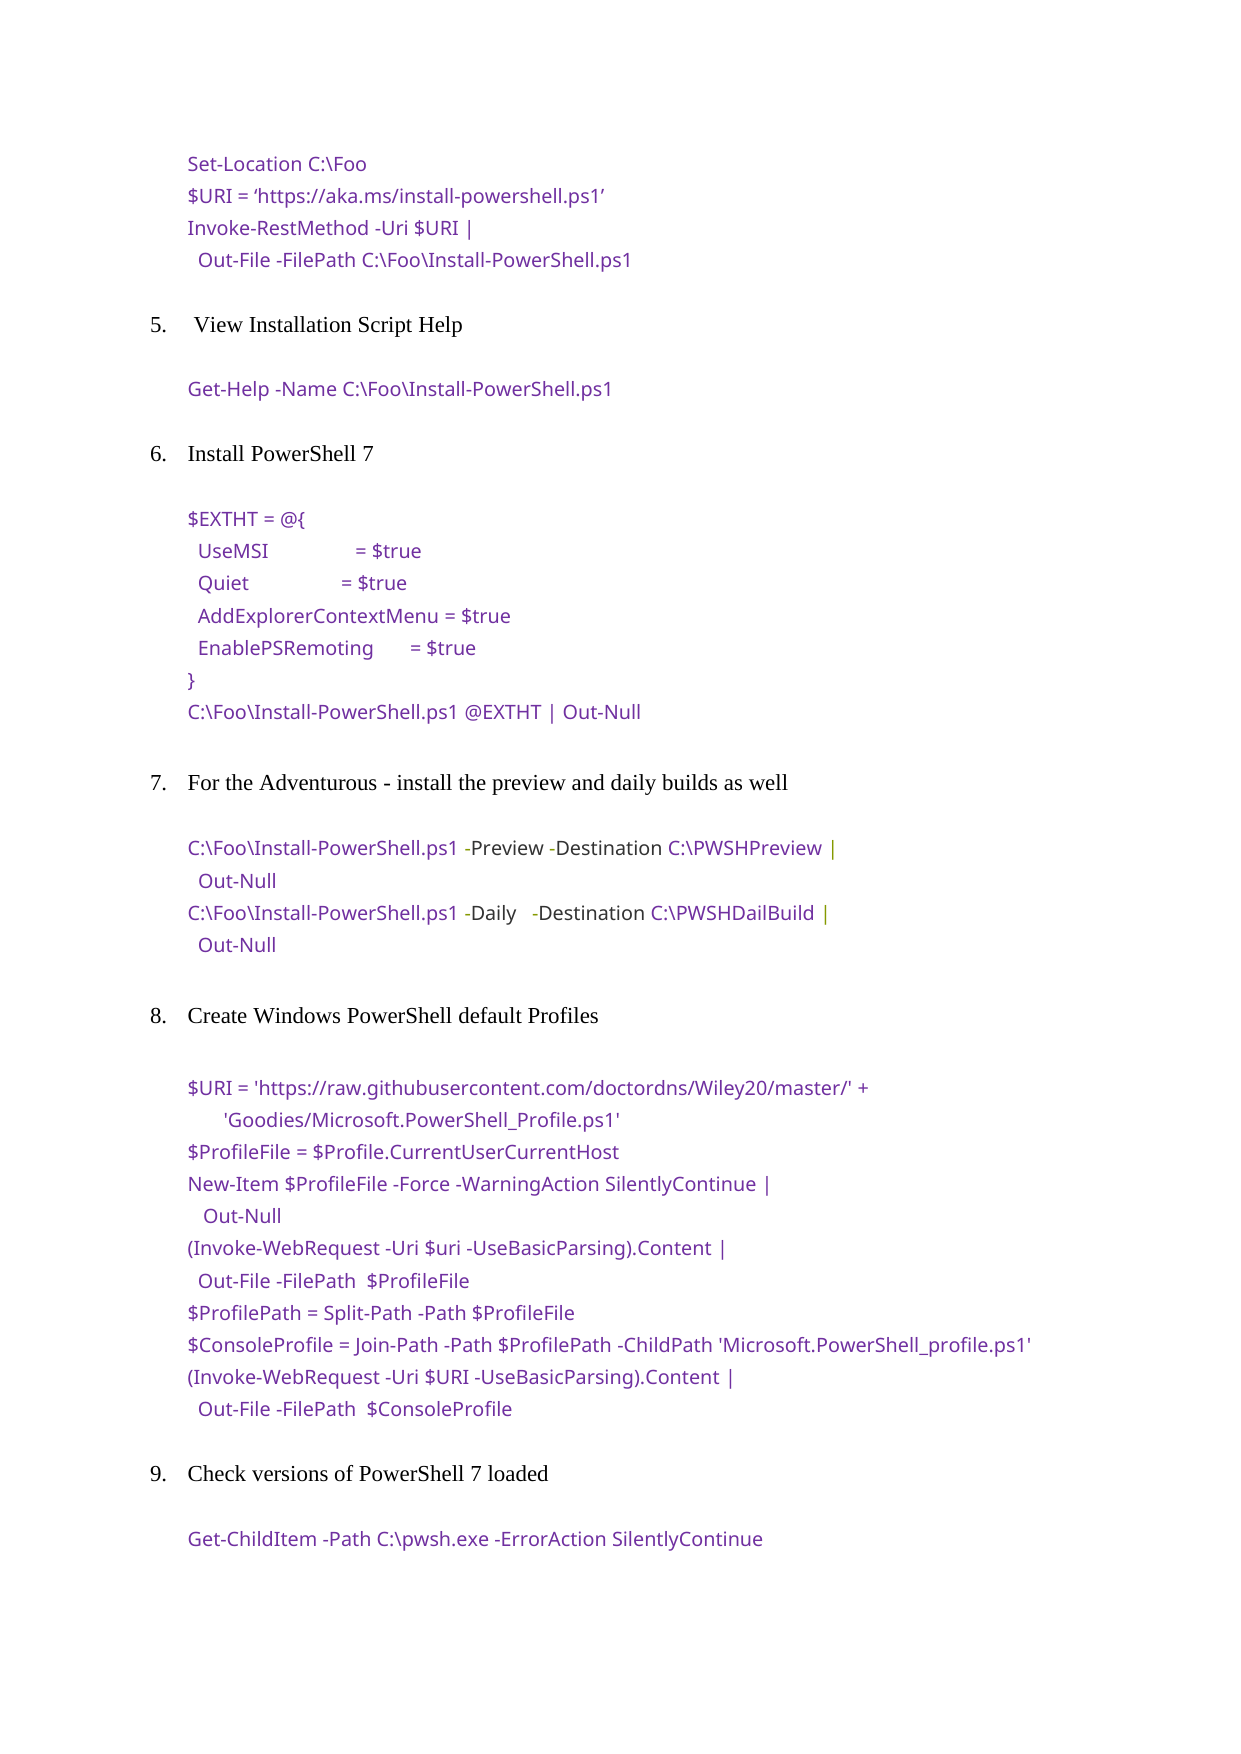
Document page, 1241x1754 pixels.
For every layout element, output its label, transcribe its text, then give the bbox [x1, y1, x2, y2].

text Install PowerShell 7 [150, 440, 1090, 466]
text $URI = 'https://raw.githubusercontent.com/doctordns/Wiley20/master/' + [187, 1074, 1090, 1101]
text Out-File -FilePath $ConsoleProfile [187, 1396, 1090, 1423]
text $ConsoleProfile = Join-Path -Path $ProfilePath -ChildPath 'Microsoft.PowerShell_profile.ps1' [187, 1331, 1090, 1358]
text Invoke-RestMethod -Uri $URI | [187, 214, 1090, 241]
text C:\Foo\Install-PowerShell.ps1 -Daily -Destination C:\PWSHDailBuild | [187, 899, 1090, 926]
text Set-Location C:\Foo [187, 150, 1090, 177]
text Out-File -FilePath $ProfileFile [187, 1267, 1090, 1294]
text View Installation Script Help [150, 311, 1090, 337]
text C:\Foo\Install-PowerShell.ps1 @EXTHT | Out-Null [187, 698, 1090, 725]
text C:\Foo\Install-PowerShell.ps1 -Preview -Destination C:\PWSHPreview | [187, 835, 1090, 862]
text UseMSI = $true [187, 537, 1090, 564]
text $ProfileFile = $Profile.CurrentUserCurrentHost [187, 1138, 1090, 1165]
text Get-ChildItem -Path C:\pwsh.exe -ErrorAction SilentlyContinue [187, 1525, 1090, 1552]
text Check versions of PowerShell 7 loaded [150, 1460, 1090, 1486]
text Out-File -FilePath C:\Foo\Install-PowerShell.ps1 [187, 247, 1090, 273]
text $ProfilePath = Split-Path -Path $ProfileFile [187, 1299, 1090, 1326]
text Out-Null [187, 1202, 1090, 1229]
text $URI = ‘https://aka.ms/install-powershell.ps1’ [187, 182, 1090, 209]
text Quiet = $true [187, 570, 1090, 597]
text New-Item $ProfileFile -Force -WarningAction SilentlyContinue | [187, 1170, 1090, 1197]
text (Invoke-WebRequest -Uri $URI -UseBasicParsing).Content | [187, 1363, 1090, 1390]
text (Invoke-WebRequest -Uri $uri -UseBasicParsing).Content | [187, 1235, 1090, 1262]
text } [187, 666, 1090, 693]
text Create Windows PowerShell default Profiles [150, 1002, 1090, 1029]
text Get-Help -Name C:\Foo\Install-PowerShell.ps1 [187, 376, 1090, 403]
text $EXTHT = @{ [187, 505, 1090, 532]
text EnablePSRemoting = $true [187, 634, 1090, 661]
text Out-Null [187, 867, 1090, 894]
text AddExplorerContextMenu = $true [187, 602, 1090, 629]
text For the Adventurous - install the preview and daily builds as well [150, 769, 1090, 796]
text Out-Null [187, 931, 1090, 958]
text 'Goodies/Microsoft.PowerShell_Profile.ps1' [187, 1106, 1090, 1133]
